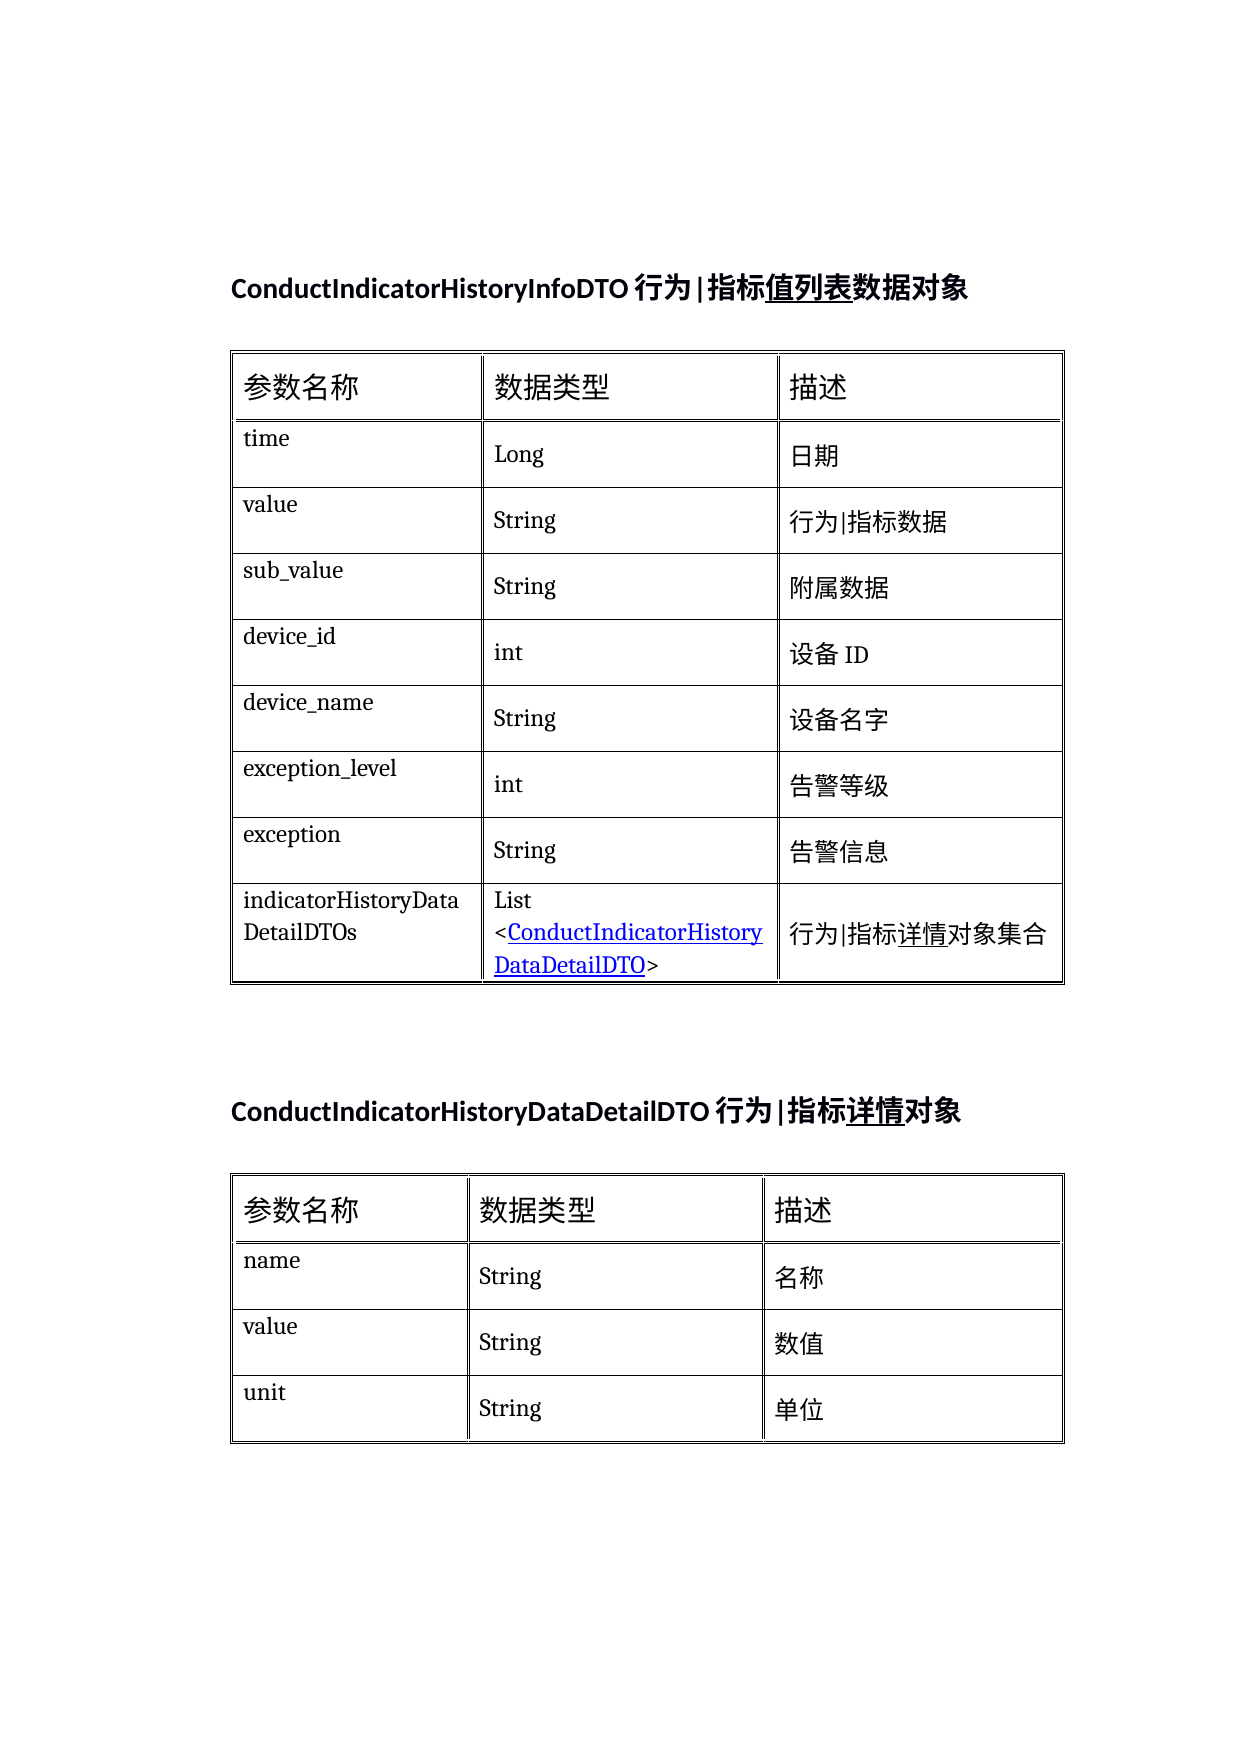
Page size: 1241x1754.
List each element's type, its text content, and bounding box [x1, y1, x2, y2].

table_header 描述 [778, 354, 1062, 418]
table_cell 日期 [780, 419, 1062, 487]
table_cell indicatorHistoryDataDetailDTOs [233, 884, 483, 981]
table_cell 附属数据 [780, 554, 1062, 619]
table_cell 设备名字 [780, 686, 1062, 751]
table_cell String [484, 818, 777, 883]
table_cell Long [484, 422, 777, 487]
table_cell 告警等级 [780, 752, 1062, 817]
table_cell 行为|指标数据 [780, 488, 1062, 553]
table_cell List<ConductIndicatorHistoryDataDetailDTO> [483, 884, 778, 981]
table_cell 数值 [765, 1310, 1062, 1375]
table_cell String [484, 554, 777, 619]
text ConductIndicatorHistoryInfoDTO行为|指标值列表数据对象 [187, 254, 1053, 319]
table_cell device_id [233, 620, 481, 685]
table_header 数据类型 [483, 354, 778, 418]
table_cell time [233, 419, 481, 487]
table_header 参数名称 [233, 1176, 468, 1241]
table_cell value [233, 1310, 467, 1375]
table_header 参数名称 [232, 351, 483, 418]
table_cell name [232, 1241, 468, 1309]
table_cell device_name [233, 686, 481, 751]
text ConductIndicatorHistoryDataDetailDTO行为|指标详情对象 [187, 1076, 1053, 1141]
table_cell exception [233, 818, 481, 883]
table_cell exception_level [233, 752, 481, 817]
table_cell 名称 [763, 1241, 1063, 1309]
table_cell String [484, 686, 777, 751]
table_header 描述 [763, 1176, 1062, 1241]
table_cell String [470, 1310, 762, 1375]
table_cell String [470, 1244, 762, 1309]
table_cell 设备ID [780, 620, 1062, 685]
table_cell unit [233, 1376, 468, 1441]
table_cell int [484, 752, 777, 817]
table_cell String [484, 488, 777, 553]
table_cell int [484, 620, 777, 685]
table_cell String [468, 1376, 763, 1441]
table_cell sub_value [233, 554, 481, 619]
table_cell 行为|指标详情对象集合 [778, 884, 1062, 981]
table_cell value [233, 488, 481, 553]
table_cell 告警信息 [780, 818, 1062, 883]
table_header 数据类型 [468, 1176, 763, 1241]
table_cell 单位 [763, 1376, 1062, 1441]
